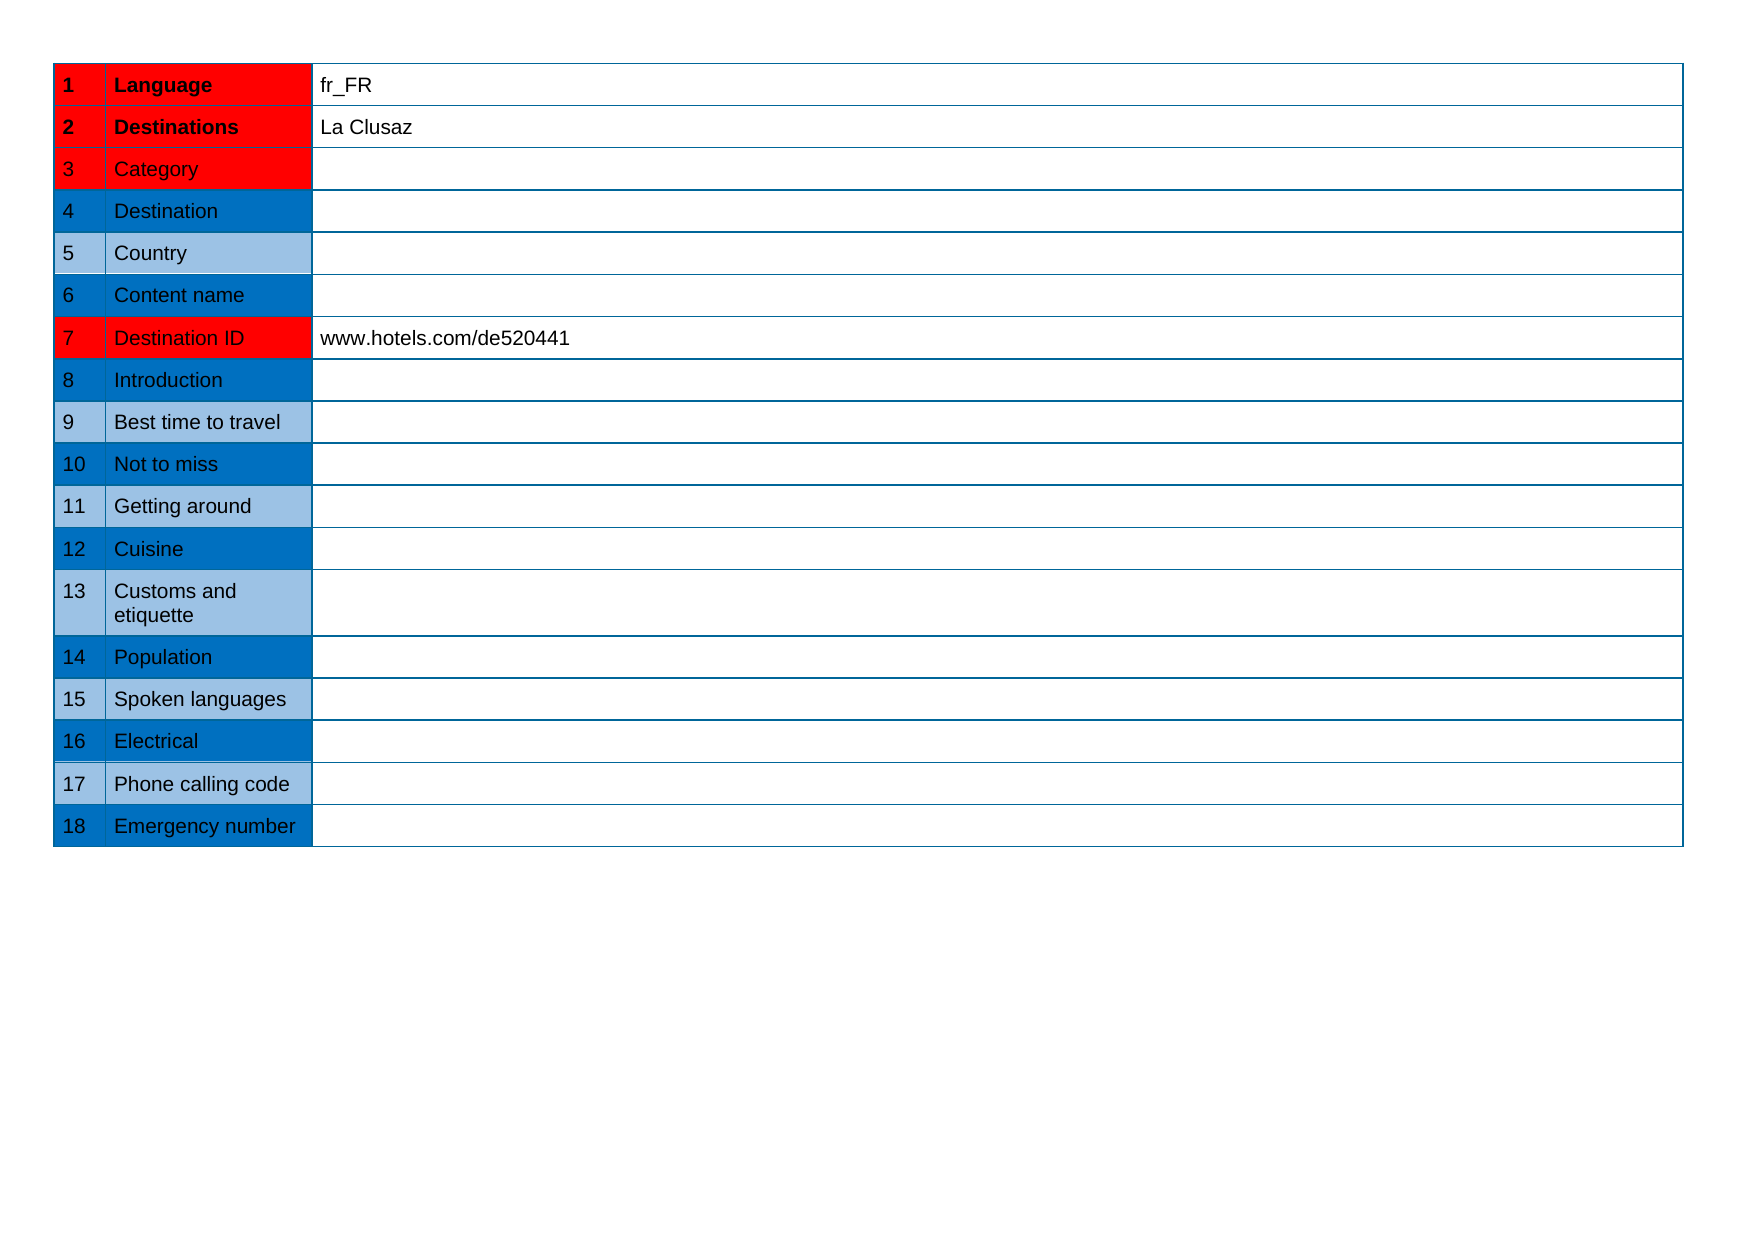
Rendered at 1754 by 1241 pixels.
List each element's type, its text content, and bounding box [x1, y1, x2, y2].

table_cell 10 [55, 444, 105, 484]
table_cell La Clusaz [313, 106, 1682, 147]
table_cell 6 [55, 275, 105, 316]
table_cell 11 [55, 486, 105, 527]
table_cell 4 [55, 191, 105, 231]
table_cell Destination [106, 191, 311, 231]
table_cell Category [106, 148, 311, 189]
table_cell 12 [55, 528, 105, 569]
table_cell [313, 360, 1682, 400]
table_cell Getting around [106, 486, 311, 527]
table_cell [313, 275, 1682, 316]
table_cell [313, 637, 1682, 677]
table_cell Best time to travel [106, 402, 311, 442]
table_cell Customs and etiquette [106, 570, 311, 635]
table_cell [313, 721, 1682, 761]
table_cell 7 [55, 317, 105, 358]
table_cell Destinations [106, 106, 311, 147]
table_cell Cuisine [106, 528, 311, 569]
table_cell [313, 148, 1682, 189]
table_cell 14 [55, 637, 105, 677]
table_cell Spoken languages [106, 679, 311, 719]
table_cell [313, 528, 1682, 569]
table_cell [313, 570, 1682, 635]
table_cell Population [106, 637, 311, 677]
table_cell Electrical [106, 721, 311, 761]
table_cell 3 [55, 148, 105, 189]
table_header Language [106, 64, 311, 105]
table_cell [313, 444, 1682, 484]
table_header 1 [55, 64, 105, 105]
table_cell Country [106, 233, 311, 273]
table_cell www.hotels.com/de520441 [313, 317, 1682, 358]
table_cell Not to miss [106, 444, 311, 484]
table_cell Phone calling code [106, 763, 311, 804]
table_cell [313, 191, 1682, 231]
table_cell Destination ID [106, 317, 311, 358]
table_cell [313, 486, 1682, 527]
table_cell 9 [55, 402, 105, 442]
table_cell [313, 402, 1682, 442]
table_cell 17 [55, 763, 105, 804]
table_header fr_FR [313, 64, 1682, 105]
table_cell 16 [55, 721, 105, 761]
table_cell 2 [55, 106, 105, 147]
table_cell [313, 763, 1682, 804]
table_cell Content name [106, 275, 311, 316]
table_cell [313, 679, 1682, 719]
table_cell 13 [55, 570, 105, 635]
table_cell 18 [55, 805, 105, 846]
table_cell [313, 805, 1682, 846]
table_cell 8 [55, 360, 105, 400]
table_cell 15 [55, 679, 105, 719]
table_cell 5 [55, 233, 105, 273]
table_cell Introduction [106, 360, 311, 400]
table_cell [313, 233, 1682, 273]
table_cell Emergency number [106, 805, 311, 846]
